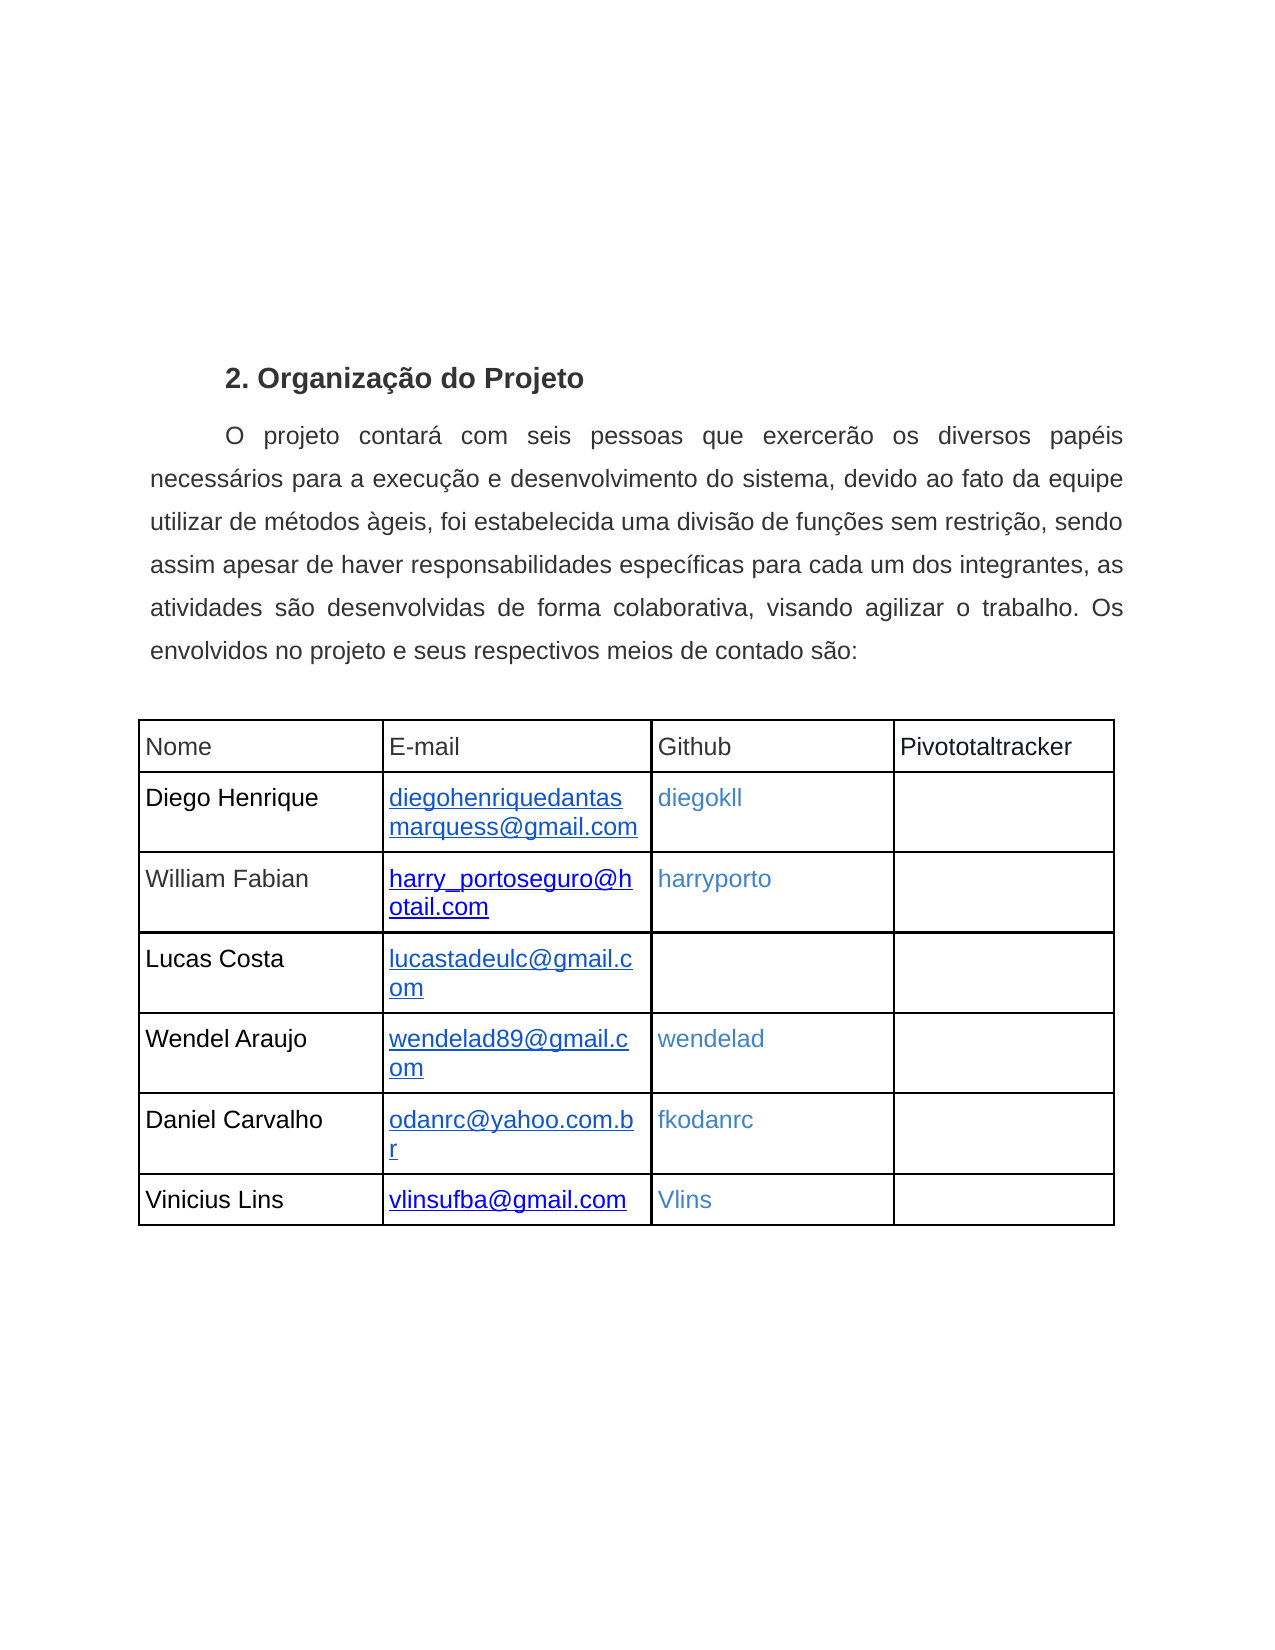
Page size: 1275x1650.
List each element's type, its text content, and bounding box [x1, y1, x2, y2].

table_cell Wendel Araujo [140, 1014, 382, 1092]
table_cell [895, 1175, 1113, 1224]
table_cell odanrc@yahoo.com.br [384, 1094, 650, 1173]
table_header Github [653, 721, 893, 771]
table_cell Diego Henrique [140, 773, 382, 851]
table_cell William Fabian [140, 853, 382, 931]
table_cell diegohenriquedantasmarquess@gmail.com [384, 773, 650, 851]
table_header Nome [140, 721, 382, 771]
table_cell [895, 773, 1113, 851]
table_cell [653, 934, 893, 1012]
table_cell Daniel Carvalho [140, 1094, 382, 1173]
text O projeto contará com seis pessoas que exercerão os diversos papéis necessários para a execução e desenvolvimento do sistema, devido ao fato da equipe utilizar de métodos àgeis, foi estabelecida uma divisão de funções sem restrição, sendo assim apesar de haver responsabilidades específicas para cada um dos integrantes, as atividades são desenvolvidas de forma colaborativa, visando agilizar o trabalho. Os envolvidos no projeto e seus respectivos meios de contado são: [150, 421, 1125, 665]
table_cell [895, 853, 1113, 931]
text 2. Organização do Projeto [150, 361, 1125, 394]
table_cell [895, 1014, 1113, 1092]
table_cell vlinsufba@gmail.com [384, 1175, 650, 1224]
table_cell Vinicius Lins [140, 1175, 382, 1224]
table_cell harry_portoseguro@hotail.com [384, 853, 650, 931]
table_cell Vlins [653, 1175, 893, 1224]
table_cell Lucas Costa [140, 934, 382, 1012]
table_cell [895, 934, 1113, 1012]
table_cell harryporto [653, 853, 893, 931]
table_header E-mail [384, 721, 650, 771]
table_cell wendelad89@gmail.com [384, 1014, 650, 1092]
table_cell lucastadeulc@gmail.com [384, 934, 650, 1012]
table_header Pivototaltracker [895, 721, 1113, 771]
table_cell fkodanrc [653, 1094, 893, 1173]
table_cell diegokll [653, 773, 893, 851]
table_cell [895, 1094, 1113, 1173]
table_cell wendelad [653, 1014, 893, 1092]
